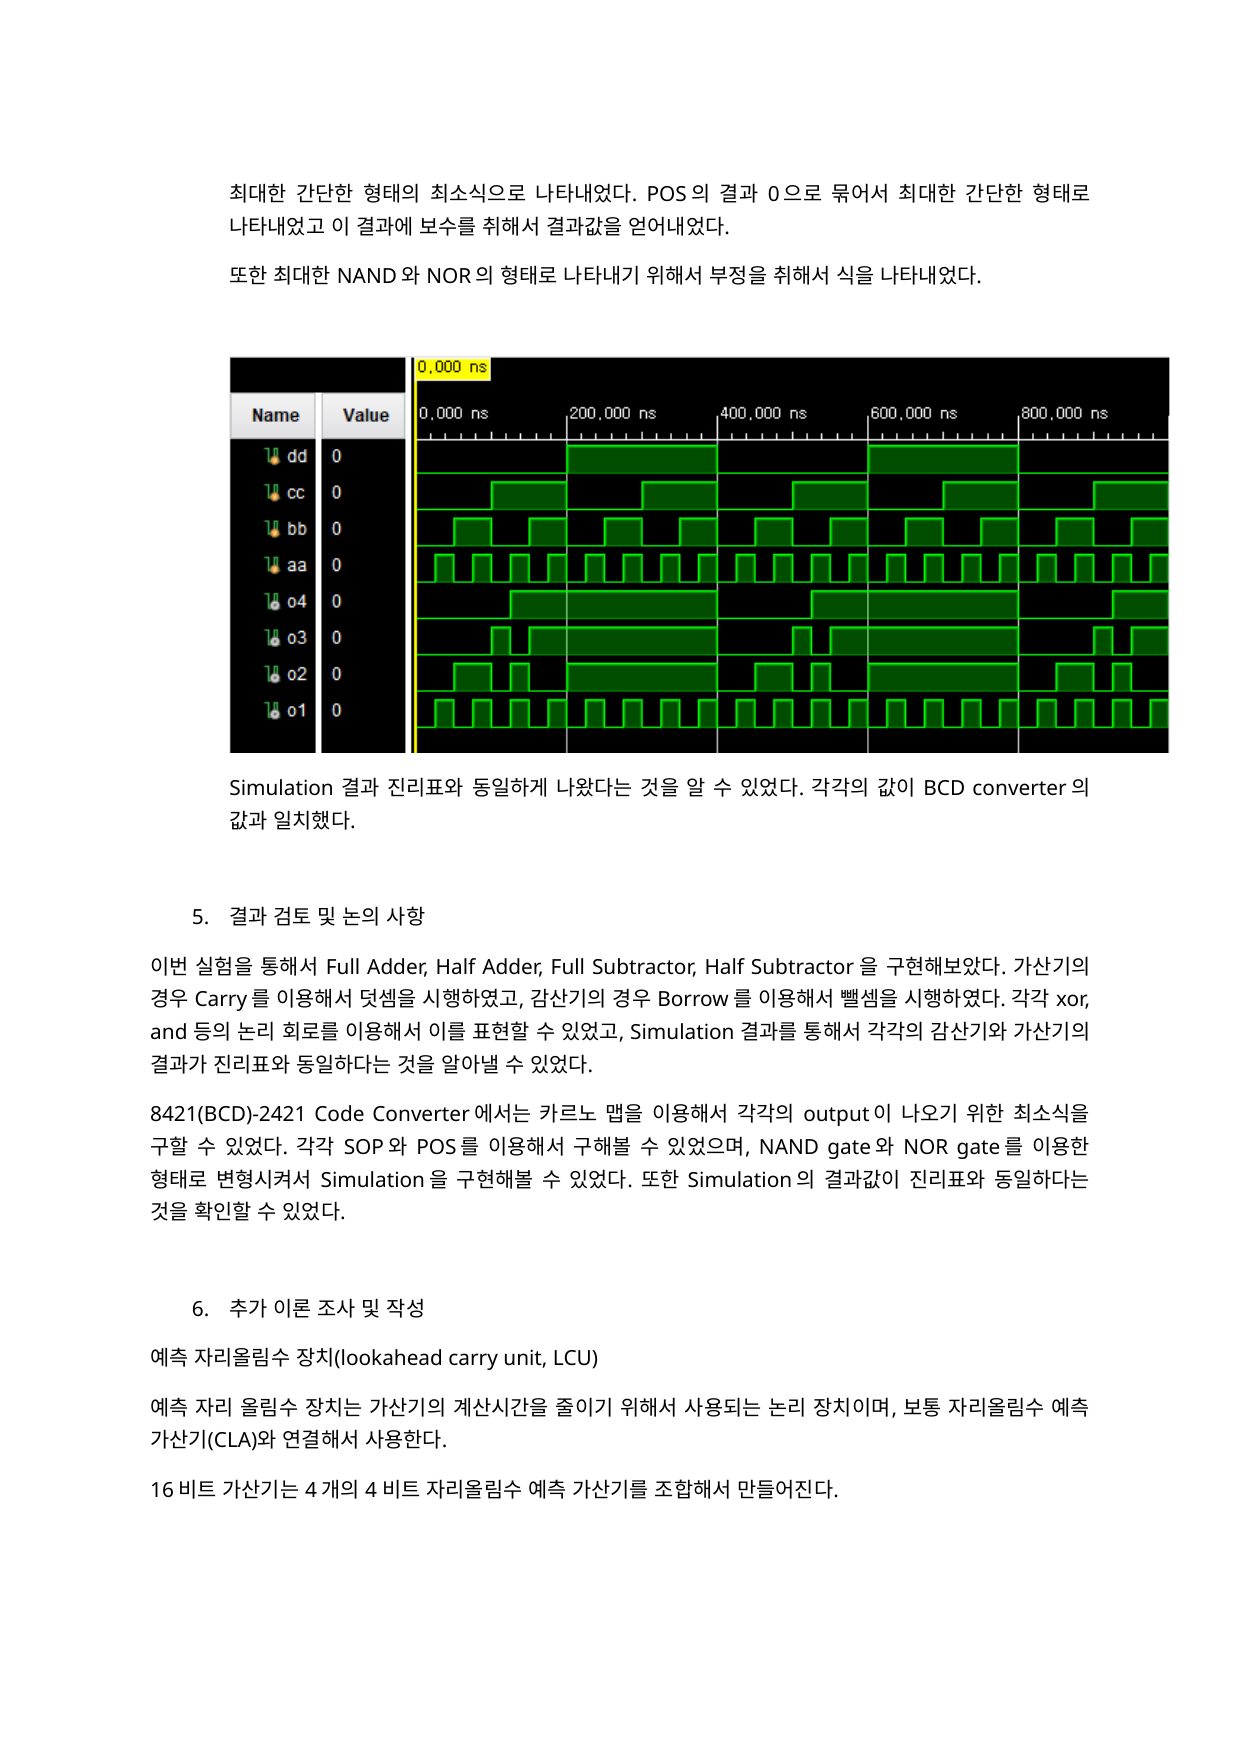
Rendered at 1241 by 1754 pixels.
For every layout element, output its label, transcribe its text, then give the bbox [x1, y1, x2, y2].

text 예측 자리올림수 장치(lookahead carry unit, LCU) [150, 1342, 1090, 1372]
text 8421(BCD)-2421 Code Converter에서는 카르노 맵을 이용해서 각각의 output이 나오기 위한 최소식을 구할 수 있었다. 각각 SOP와 POS를 이용해서 구해볼 수 있었으며, NAND gate와 NOR gate를 이용한 형태로 변형시켜서 Simulation을 구현해볼 수 있었다. 또한 Simulation의 결과값이 진리표와 동일하다는 것을 확인할 수 있었다. [150, 1097, 1090, 1226]
list 추가 이론 조사 및 작성 [192, 1292, 1090, 1322]
text 이번 실험을 통해서 Full Adder, Half Adder, Full Subtractor, Half Subtractor을 구현해보았다. 가산기의 경우 Carry를 이용해서 덧셈을 시행하였고, 감산기의 경우 Borrow를 이용해서 뺄셈을 시행하였다. 각각 xor, and 등의 논리 회로를 이용해서 이를 표현할 수 있었고, Simulation 결과를 통해서 각각의 감산기와 가산기의 결과가 진리표와 동일하다는 것을 알아낼 수 있었다. [150, 950, 1090, 1078]
text 예측 자리 올림수 장치는 가산기의 계산시간을 줄이기 위해서 사용되는 논리 장치이며, 보통 자리올림수 예측 가산기(CLA)와 연결해서 사용한다. [150, 1391, 1090, 1454]
text 또한 최대한 NAND와 NOR의 형태로 나타내기 위해서 부정을 취해서 식을 나타내었다. [229, 259, 1090, 289]
list 결과 검토 및 논의 사항 [192, 901, 1090, 931]
picture [229, 356, 1170, 753]
text 16비트 가산기는 4개의 4 비트 자리올림수 예측 가산기를 조합해서 만들어진다. [150, 1473, 1090, 1503]
list Simulation 결과 진리표와 동일하게 나왔다는 것을 알 수 있었다. 각각의 값이 BCD converter의 값과 일치했다. [229, 771, 1090, 834]
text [229, 177, 1090, 240]
